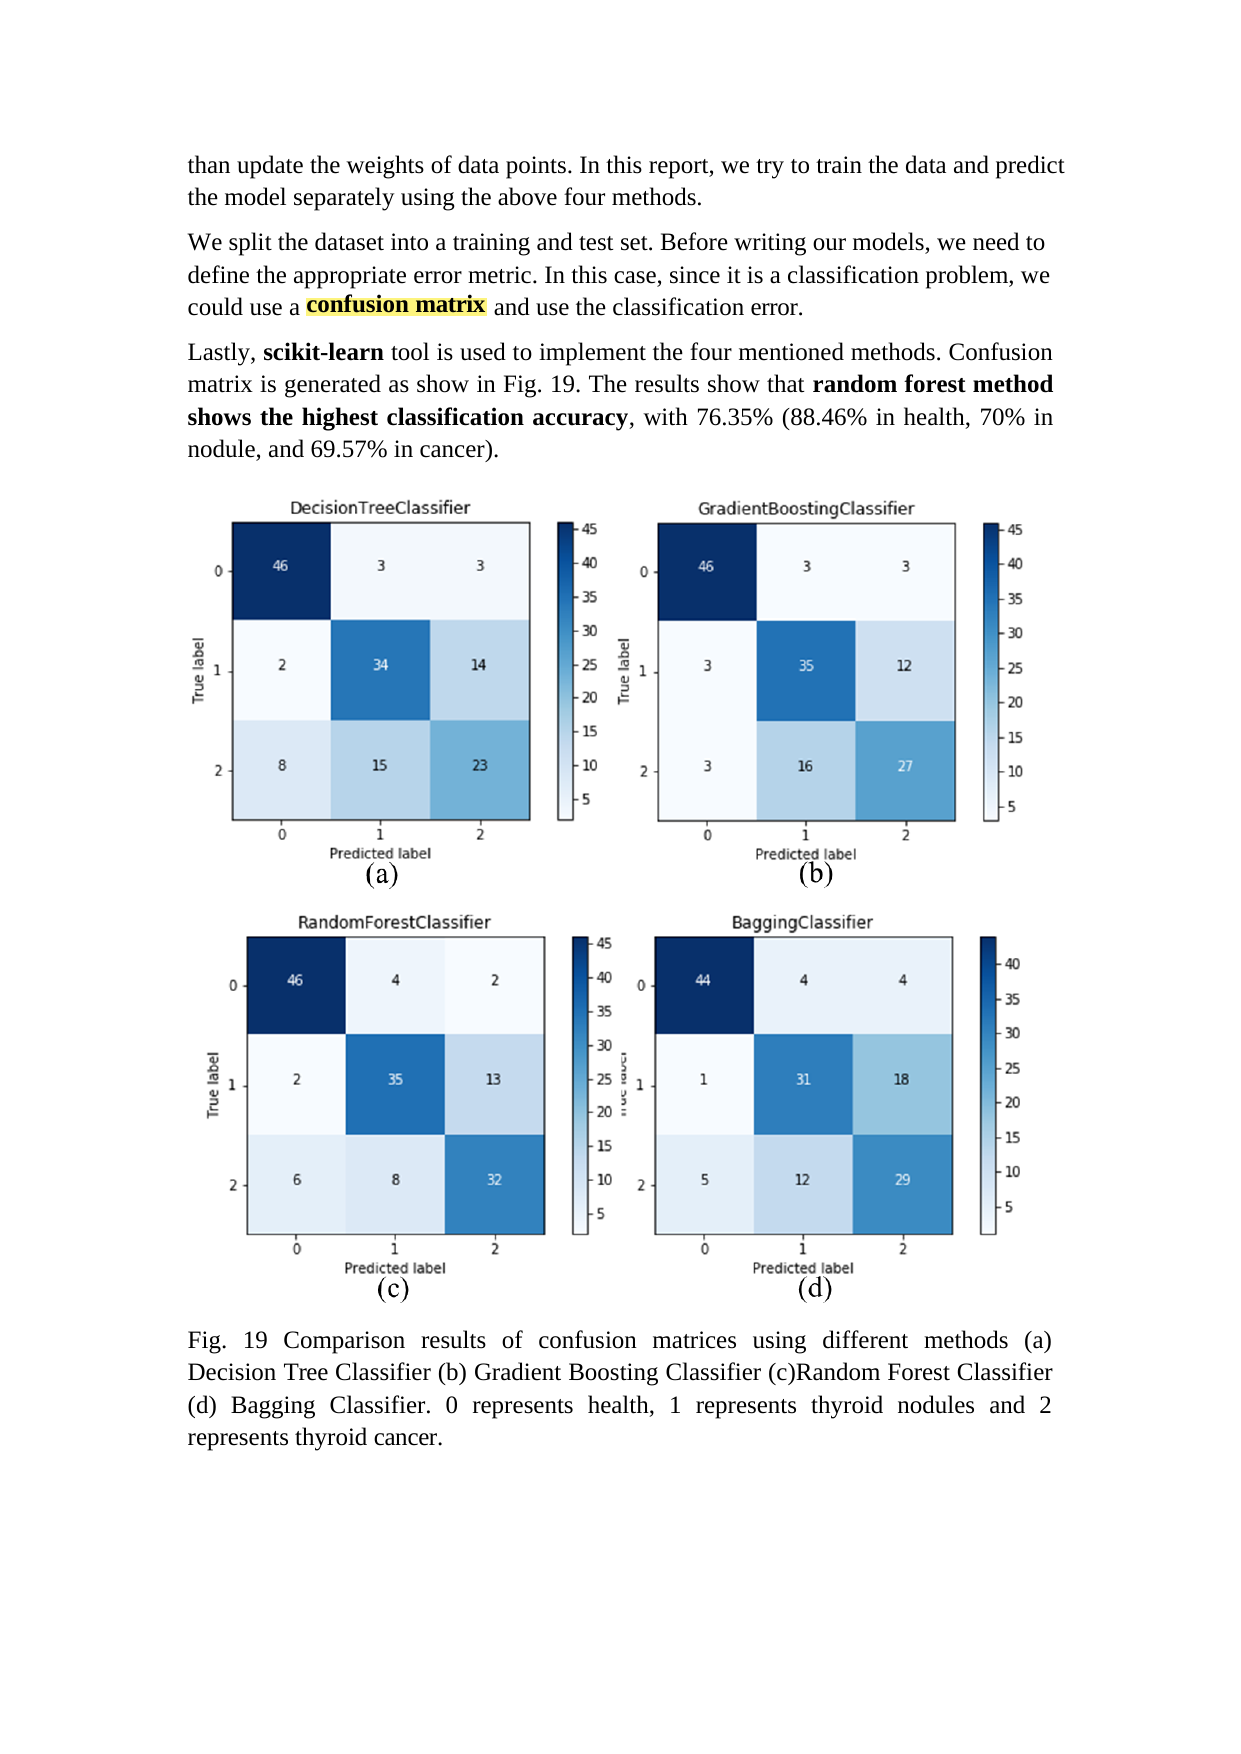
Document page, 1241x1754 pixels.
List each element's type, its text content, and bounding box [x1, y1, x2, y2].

text could use a and use the classification error. [187, 292, 1071, 321]
text Lastly, scikit-learn tool is used to implement the four mentioned methods. Confusion matrix is generated as show in Fig. 19. The results show that random forest method shows the highest classification accuracy, with 76.35% (88.46% in health, 70% in nodule, and 69.57% in cancer). [187, 337, 1053, 463]
picture [191, 499, 1023, 1303]
text We split the dataset into a training and test set. Before writing our models, we need to define the appropriate error metric. In this case, since it is a classification problem, we [187, 227, 1071, 288]
text than update the weights of data points. In this report, we try to train the data and predict the model separately using the above four methods. [187, 150, 1071, 211]
